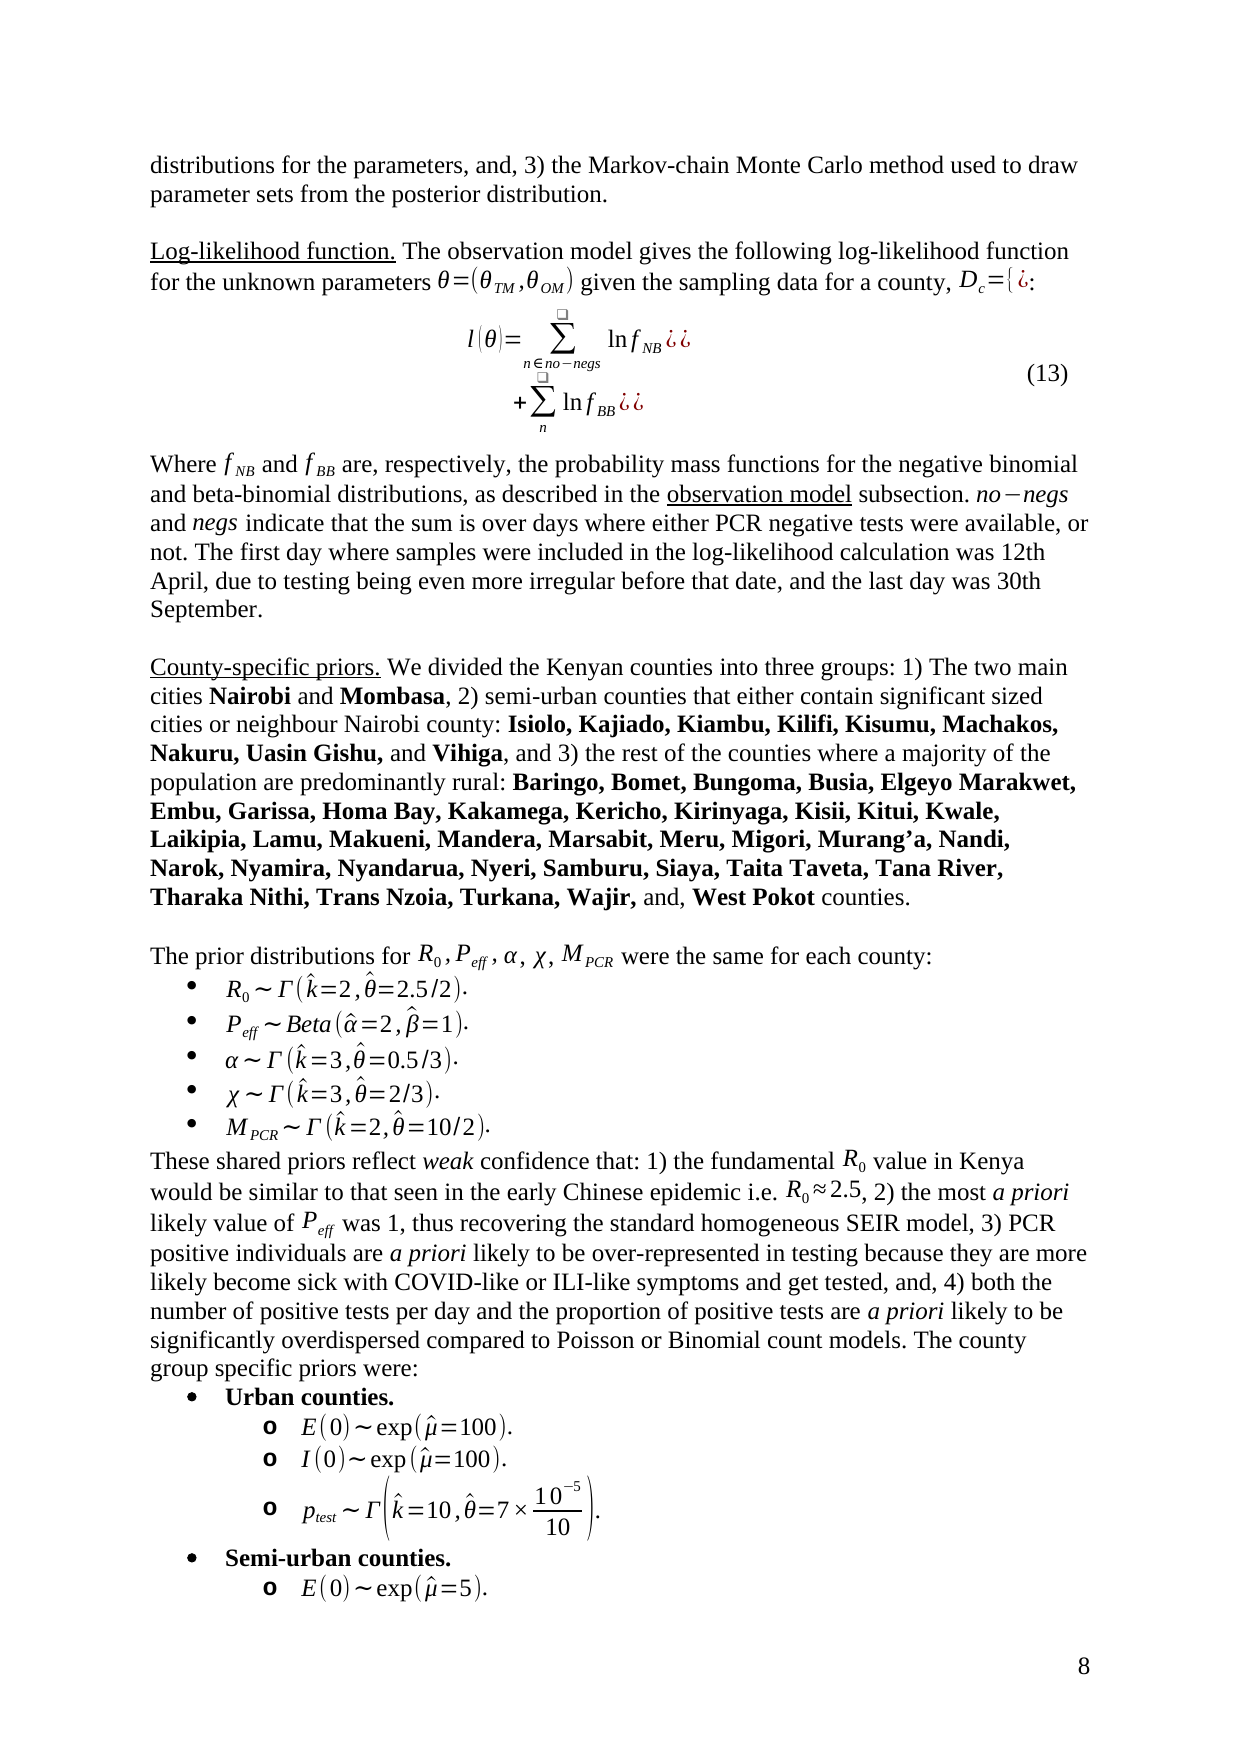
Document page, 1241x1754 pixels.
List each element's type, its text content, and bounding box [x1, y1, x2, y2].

list . [187, 971, 1090, 1006]
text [150, 150, 1090, 207]
list Semi-urban counties. [187, 1543, 1090, 1572]
list . [187, 1006, 1090, 1041]
list . [262, 1572, 1090, 1604]
list . [187, 1041, 1090, 1075]
list Urban counties. [187, 1382, 1090, 1411]
list . [262, 1443, 1090, 1474]
table_header (13) [1007, 299, 1088, 446]
text County-specific priors. We divided the Kenyan counties into three groups: 1) The two main cities Nairobi and Mombasa, 2) semi-urban counties that either contain significant sized cities or neighbour Nairobi county: Isiolo, Kajiado, Kiambu, Kilifi, Kisumu, Machakos, Nakuru, Uasin Gishu, and Vihiga, and 3) the rest of the counties where a majority of the population are predominantly rural: Baringo, Bomet, Bungoma, Busia, Elgeyo Marakwet, Embu, Garissa, Homa Bay, Kakamega, Kericho, Kirinyaga, Kisii, Kitui, Kwale, Laikipia, Lamu, Makueni, Mandera, Marsabit, Meru, Migori, Murang’a, Nandi, Narok, Nyamira, Nyandarua, Nyeri, Samburu, Siaya, Taita Taveta, Tana River, Tharaka Nithi, Trans Nzoia, Turkana, Wajir, and, West Pokot counties. [150, 652, 1090, 911]
text Where and are, respectively, the probability mass functions for the negative binomial and beta-binomial distributions, as described in the observation model subsection. and indicate that the sum is over days where either PCR negative tests were available, or not. The first day where samples were included in the log-likelihood calculation was 12th April, due to testing being even more irregular before that date, and the last day was 30th September. [150, 448, 1090, 623]
table_header [153, 299, 1005, 446]
text Log-likelihood function. The observation model gives the following log-likelihood function for the unknown parameters given the sampling data for a county, : [150, 236, 1090, 297]
text The prior distributions for , , were the same for each county: [150, 939, 1090, 971]
text These shared priors reflect weak confidence that: 1) the fundamental value in Kenya would be similar to that seen in the early Chinese epidemic i.e. , 2) the most a priori likely value of was 1, thus recovering the standard homogeneous SEIR model, 3) PCR positive individuals are a priori likely to be over-represented in testing because they are more likely become sick with COVID-like or ILI-like symptoms and get tested, and, 4) both the number of positive tests per day and the proportion of positive tests are a priori likely to be significantly overdispersed compared to Poisson or Binomial count models. The county group specific priors were: [150, 1144, 1090, 1382]
list . [187, 1109, 1090, 1144]
list . [187, 1075, 1090, 1109]
list . [262, 1411, 1090, 1443]
